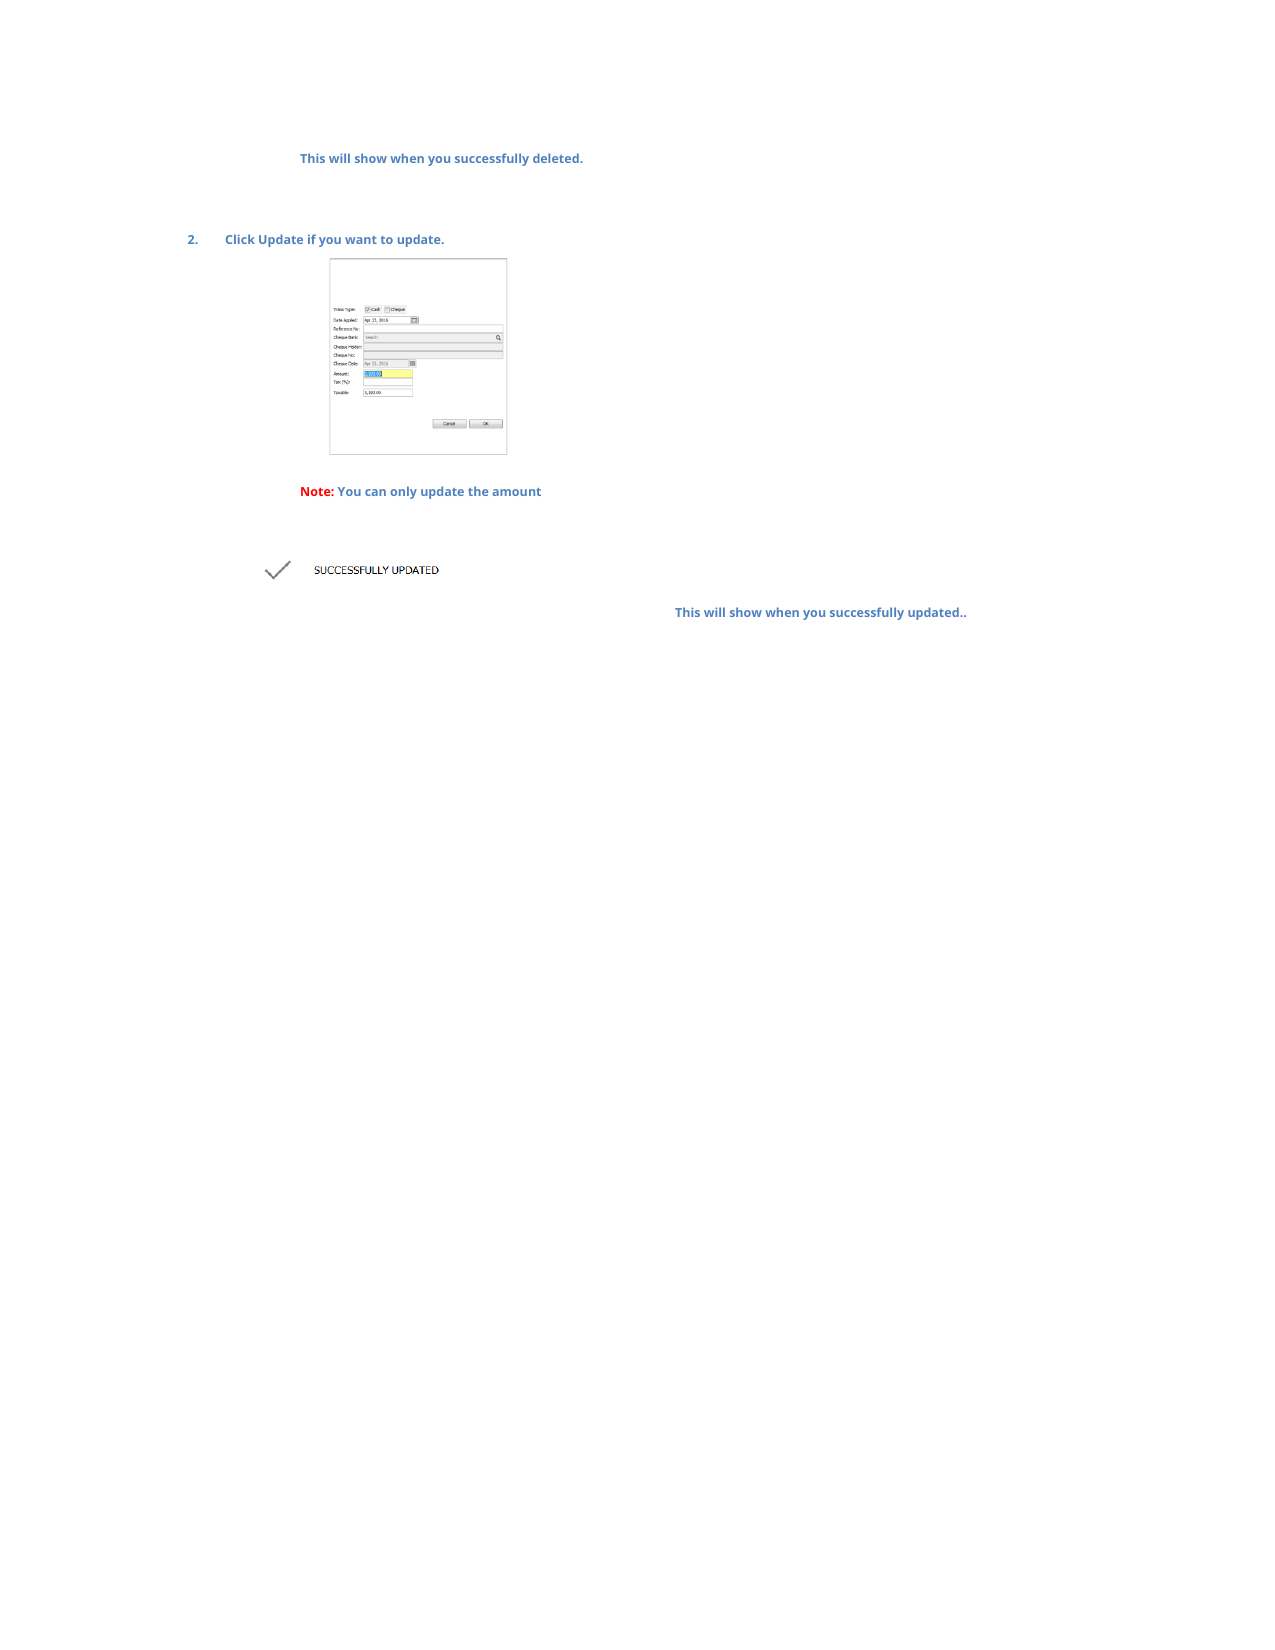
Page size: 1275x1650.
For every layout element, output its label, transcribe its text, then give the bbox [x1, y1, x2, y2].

text This will show when you successfully deleted. [225, 150, 1125, 167]
list Click Update if you want to update. [187, 231, 1125, 248]
picture [329, 258, 508, 453]
text This will show when you successfully updated.. [225, 604, 1125, 622]
text Note: You can only update the amount [225, 483, 1125, 500]
picture [251, 542, 621, 595]
